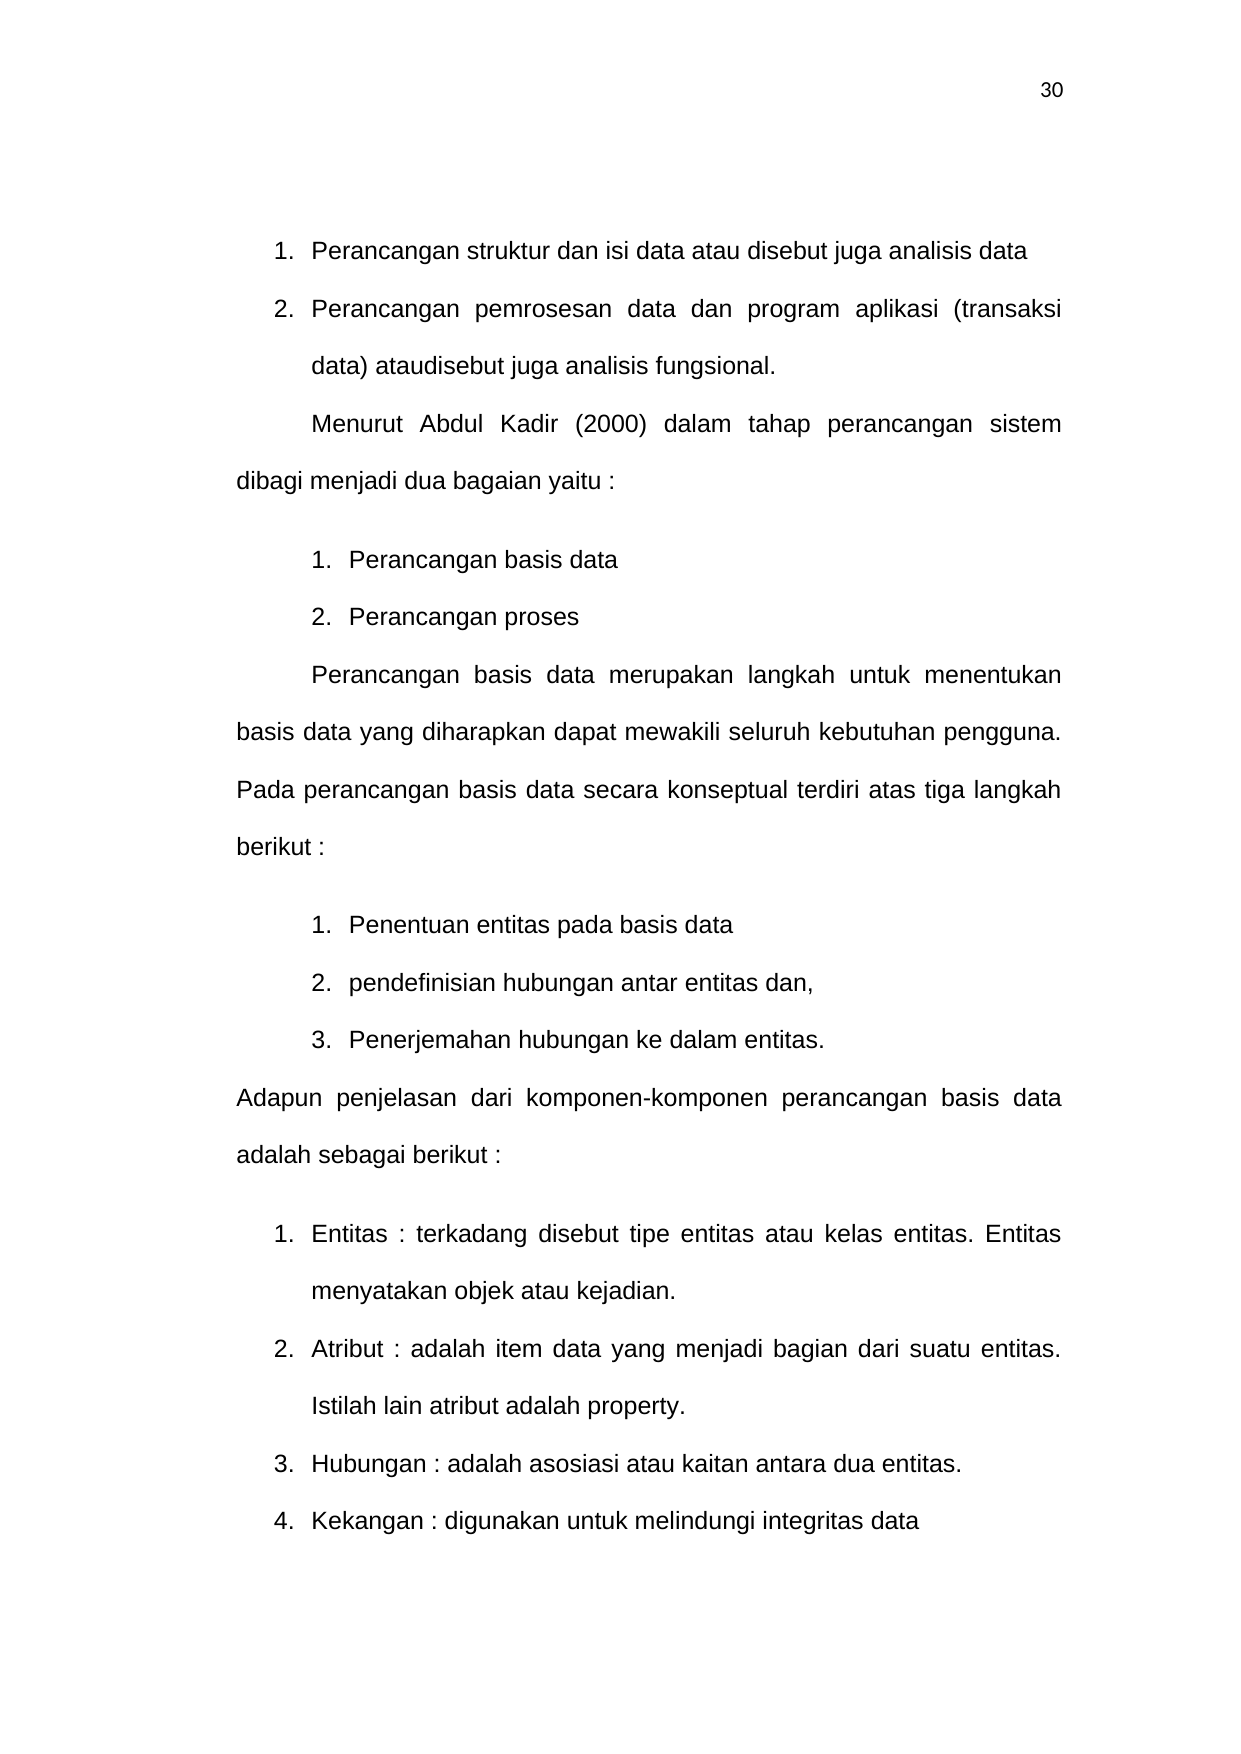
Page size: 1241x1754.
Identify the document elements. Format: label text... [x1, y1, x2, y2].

list Entitas : terkadang disebut tipe entitas atau kelas entitas. Entitas menyatakan objek atau kejadian. [274, 1219, 1063, 1305]
list pendefinisian hubungan antar entitas dan, [311, 968, 1063, 997]
list Penentuan entitas pada basis data [311, 910, 1063, 939]
text Menurut Abdul Kadir (2000) dalam tahap perancangan sistem dibagi menjadi dua bagaian yaitu : [236, 409, 1063, 495]
list Perancangan basis data [311, 544, 1063, 573]
list Perancangan struktur dan isi data atau disebut juga analisis data [274, 236, 1063, 265]
list Perancangan proses [311, 602, 1063, 631]
list Hubungan : adalah asosiasi atau kaitan antara dua entitas. [274, 1449, 1063, 1477]
list Penerjemahan hubungan ke dalam entitas. [311, 1025, 1063, 1054]
text Perancangan basis data merupakan langkah untuk menentukan basis data yang diharapkan dapat mewakili seluruh kebutuhan pengguna. Pada perancangan basis data secara konseptual terdiri atas tiga langkah berikut : [236, 659, 1063, 861]
list Kekangan : digunakan untuk melindungi integritas data [274, 1506, 1063, 1535]
list Perancangan pemrosesan data dan program aplikasi (transaksi data) ataudisebut juga analisis fungsional. [274, 294, 1063, 380]
text Adapun penjelasan dari komponen-komponen perancangan basis data adalah sebagai berikut : [236, 1083, 1063, 1169]
list Atribut : adalah item data yang menjadi bagian dari suatu entitas. Istilah lain atribut adalah property. [274, 1334, 1063, 1420]
